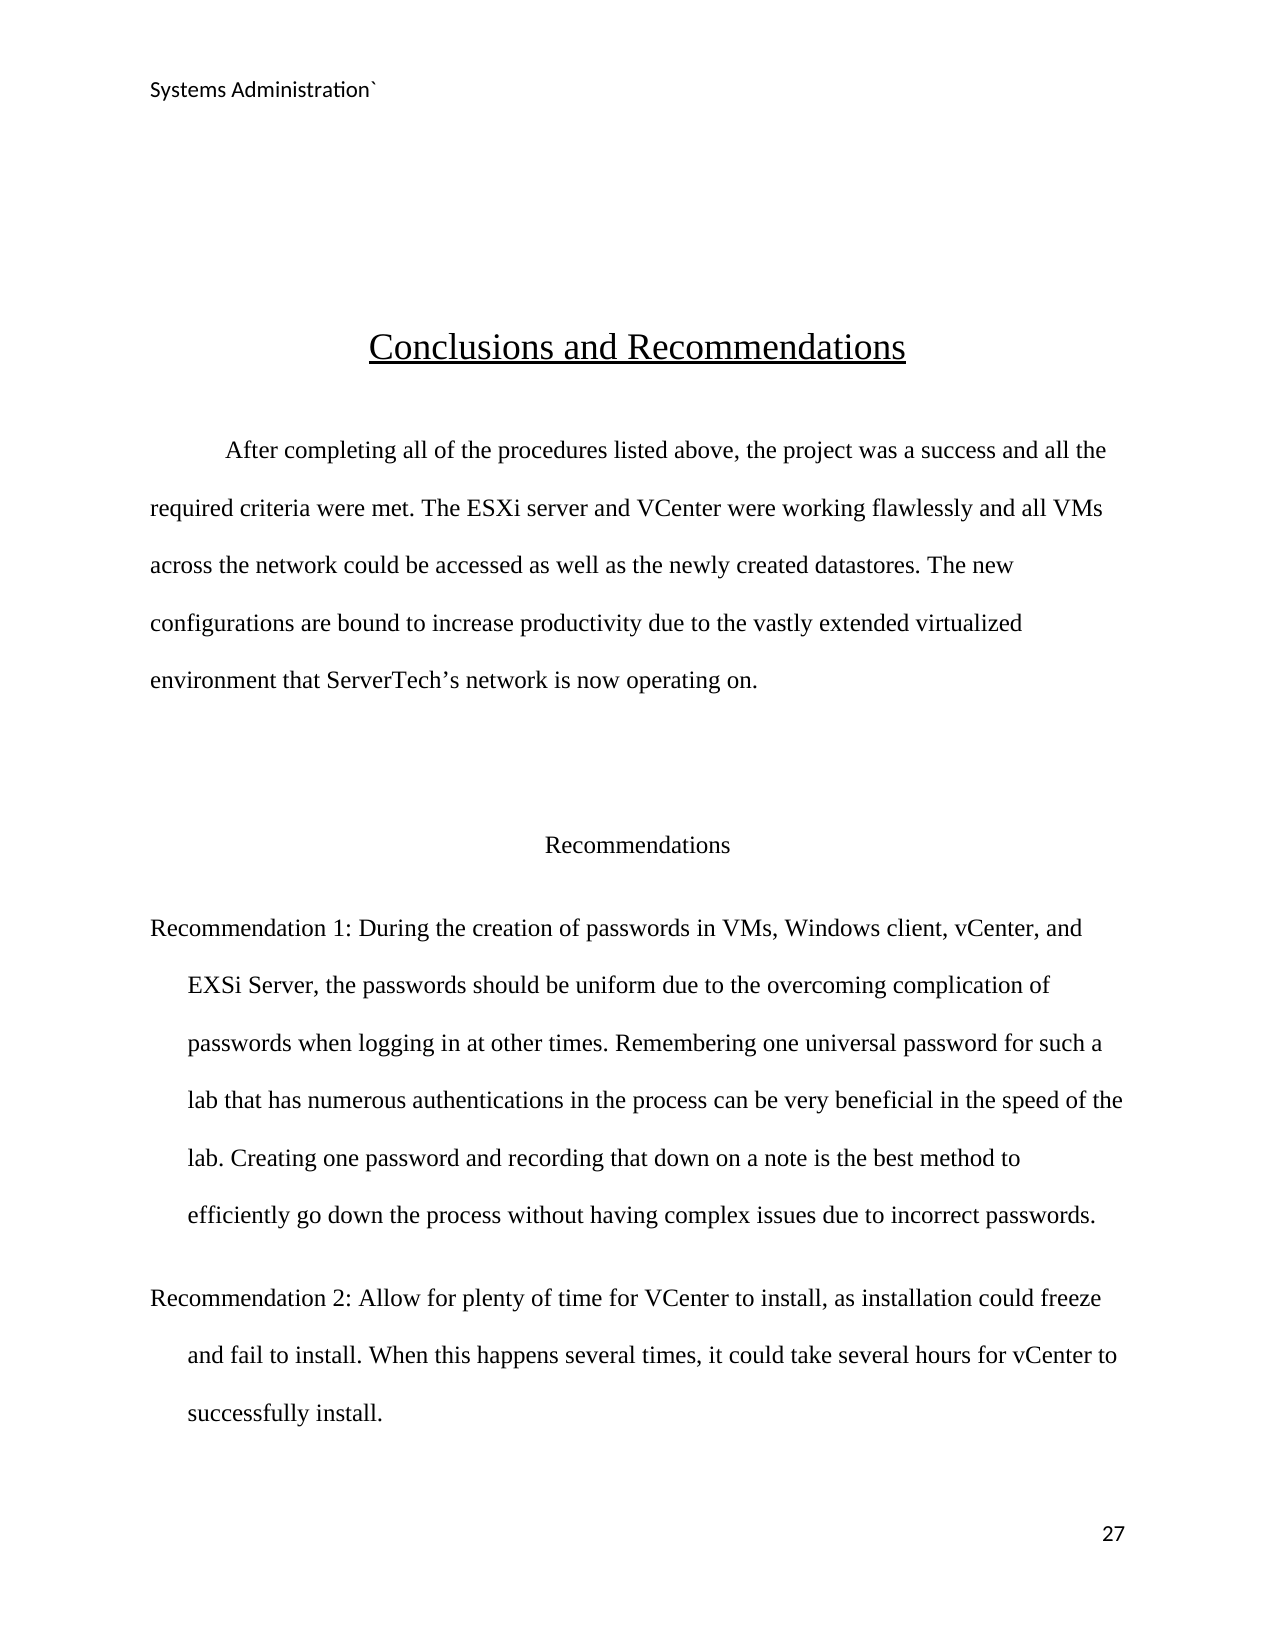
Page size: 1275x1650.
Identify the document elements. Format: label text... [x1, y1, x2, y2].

text Recommendation 1: During the creation of passwords in VMs, Windows client, vCenter, and EXSi Server, the passwords should be uniform due to the overcoming complication of passwords when logging in at other times. Remembering one universal password for such a lab that has numerous authentications in the process can be very beneficial in the speed of the lab. Creating one password and recording that down on a note is the best method to efficiently go down the process without having complex issues due to incorrect passwords. [150, 913, 1125, 1229]
text Recommendation 2: Allow for plenty of time for VCenter to install, as installation could freeze and fail to install. When this happens several times, it could take several hours for vCenter to successfully install. [150, 1283, 1125, 1427]
text After completing all of the procedures listed above, the project was a success and all the required criteria were met. The ESXi server and VCenter were working flawlessly and all VMs across the network could be accessed as well as the newly created datastores. The new configurations are bound to increase productivity due to the vastly extended virtualized environment that ServerTech’s network is now operating on. [150, 436, 1125, 694]
subtitle Conclusions and Recommendations [150, 324, 1125, 367]
subtitle Recommendations [150, 831, 1125, 859]
